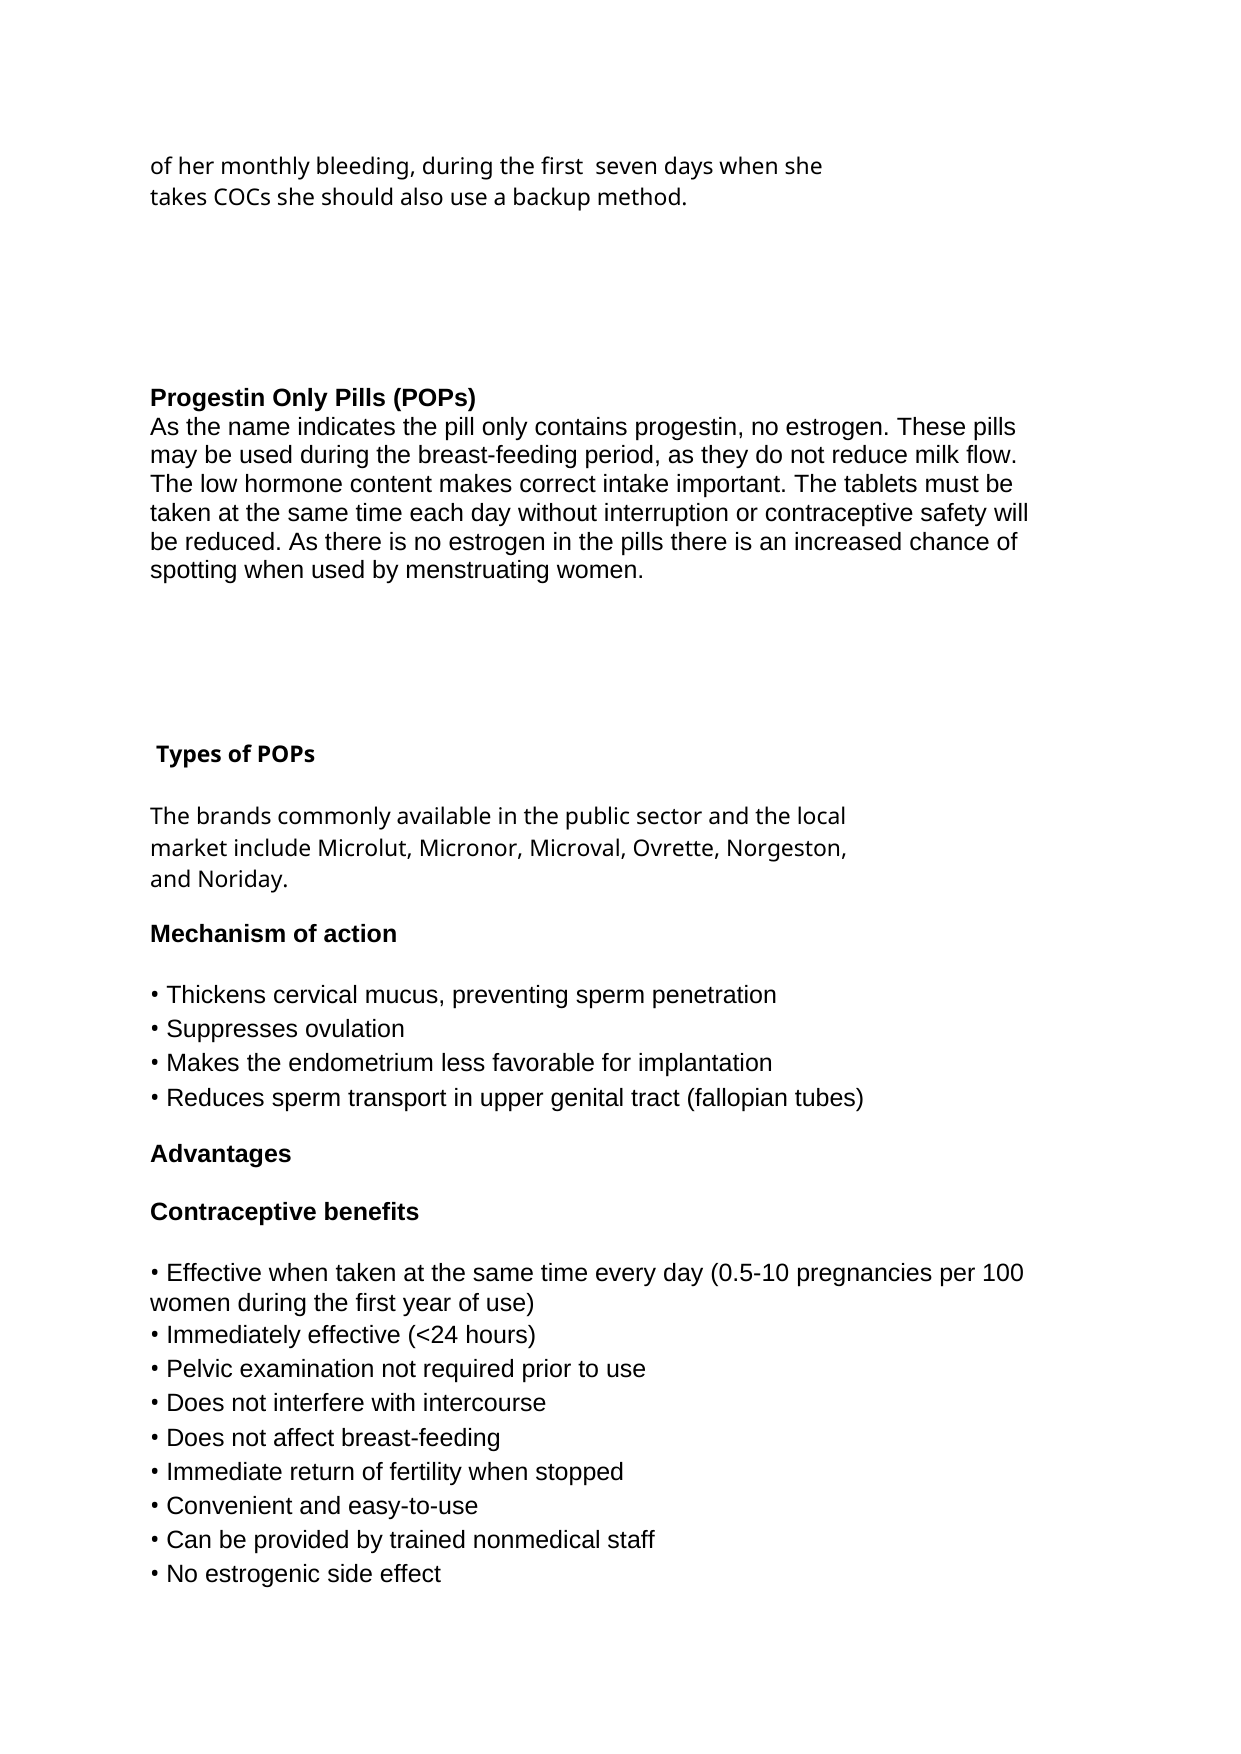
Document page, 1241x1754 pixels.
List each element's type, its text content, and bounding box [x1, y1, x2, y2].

text • Does not interfere with intercourse [150, 1385, 1090, 1419]
text spotting when used by menstruating women. [150, 555, 1090, 584]
text • Suppresses ovulation [150, 1011, 1090, 1045]
text • Convenient and easy-to-use [150, 1487, 1090, 1521]
text The low hormone content makes correct intake important. The tablets must be [150, 469, 1090, 498]
text Advantages [150, 1139, 1090, 1168]
text • Thickens cervical mucus, preventing sperm penetration [150, 977, 1090, 1011]
text • Immediately effective (<24 hours) [150, 1317, 1090, 1351]
text • No estrogenic side effect [150, 1555, 1090, 1589]
text Types of POPs [150, 738, 1090, 769]
text • Reduces sperm transport in upper genital tract (fallopian tubes) [150, 1079, 1090, 1113]
text • Pelvic examination not required prior to use [150, 1351, 1090, 1385]
text • Does not affect breast-feeding [150, 1419, 1090, 1453]
text • Makes the endometrium less favorable for implantation [150, 1045, 1090, 1079]
text The brands commonly available in the public sector and the local [150, 800, 1090, 831]
text Progestin Only Pills (POPs) [150, 383, 1090, 411]
text may be used during the breast-feeding period, as they do not reduce milk flow. [150, 440, 1090, 469]
text and Noriday. [150, 863, 1090, 894]
text be reduced. As there is no estrogen in the pills there is an increased chance of [150, 526, 1090, 555]
text • Effective when taken at the same time every day (0.5-10 pregnancies per 100 [150, 1254, 1090, 1288]
text As the name indicates the pill only contains progestin, no estrogen. These pills [150, 411, 1090, 440]
text women during the first year of use) [150, 1288, 1090, 1317]
text Contraceptive benefits [150, 1197, 1090, 1225]
text • Immediate return of fertility when stopped [150, 1453, 1090, 1487]
text taken at the same time each day without interruption or contraceptive safety will [150, 498, 1090, 526]
text takes COCs she should also use a backup method. [150, 181, 1090, 212]
text • Can be provided by trained nonmedical staff [150, 1521, 1090, 1555]
text Mechanism of action [150, 919, 1090, 948]
text of her monthly bleeding, during the first seven days when she [150, 150, 1090, 181]
text market include Microlut, Micronor, Microval, Ovrette, Norgeston, [150, 831, 1090, 863]
